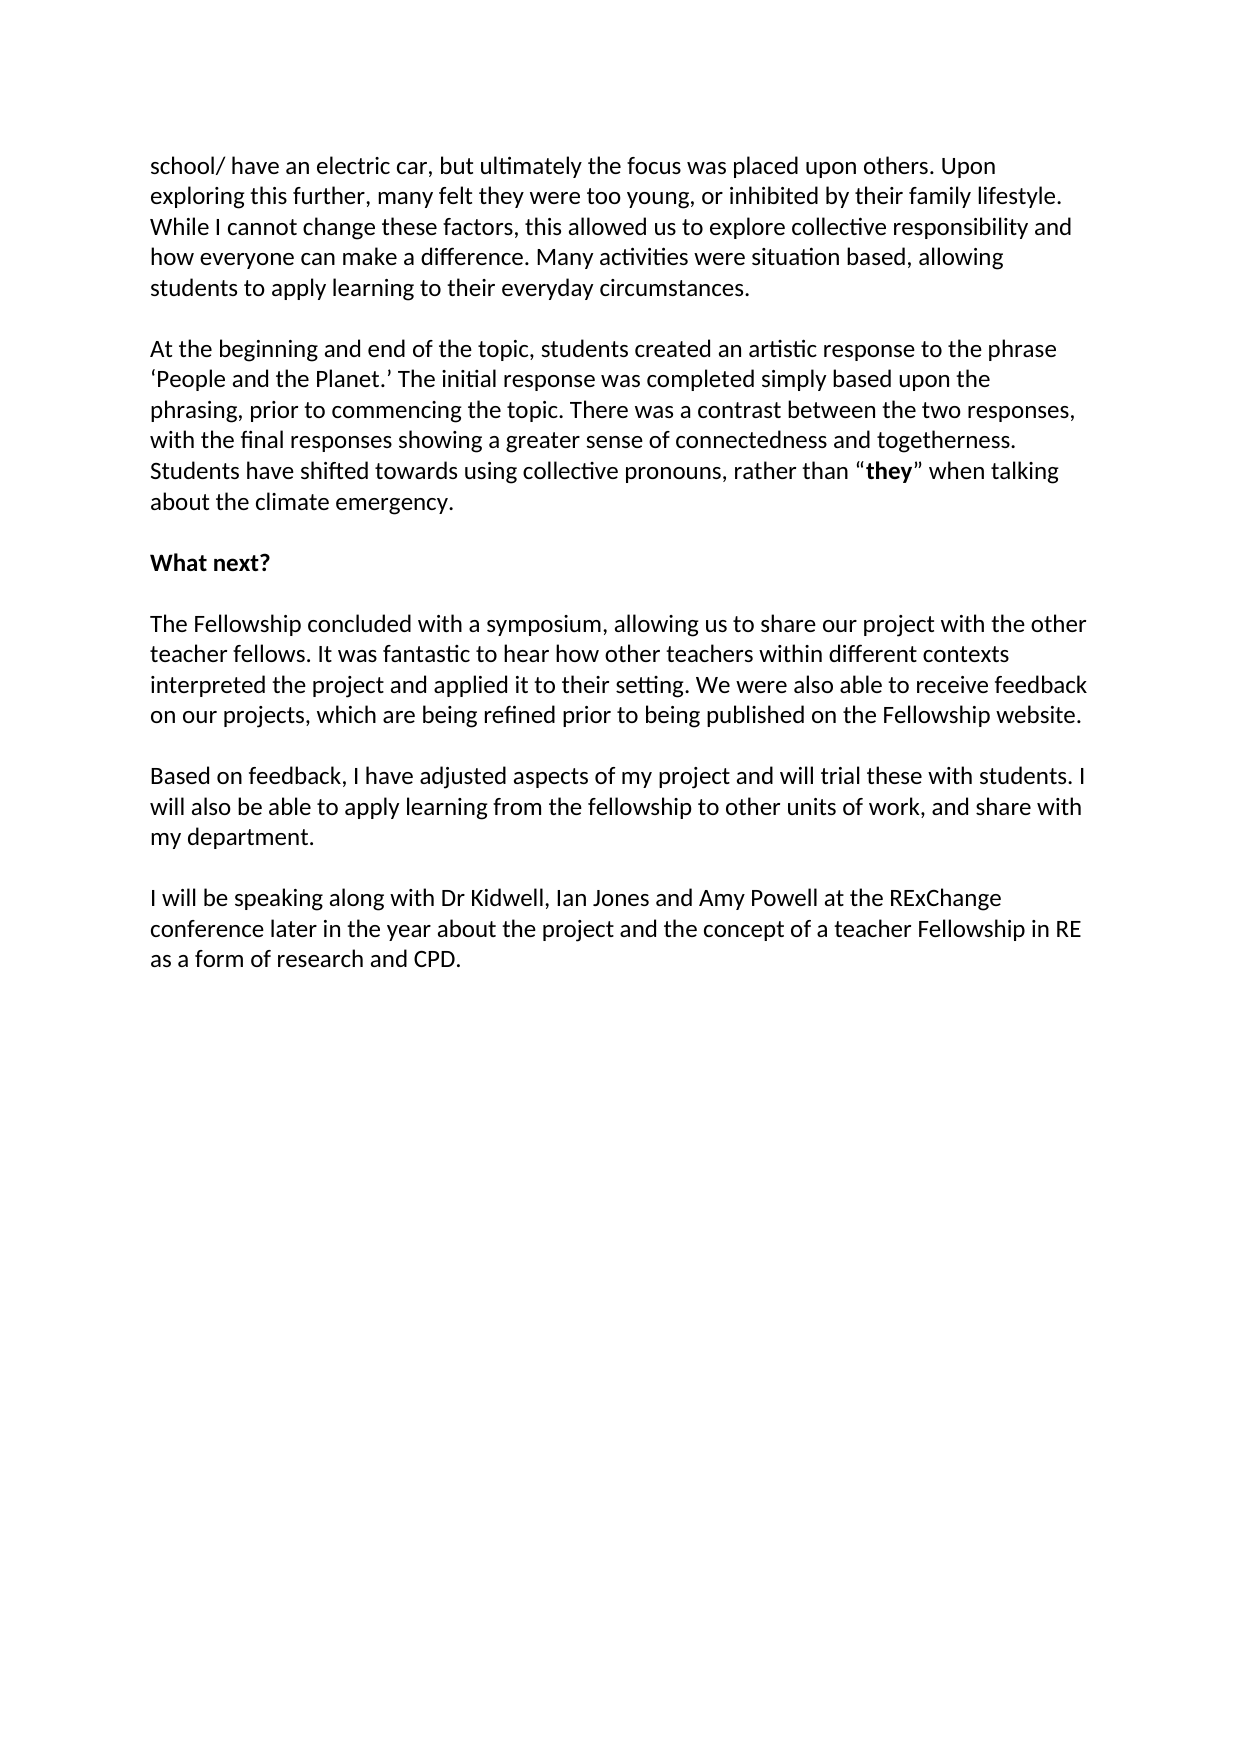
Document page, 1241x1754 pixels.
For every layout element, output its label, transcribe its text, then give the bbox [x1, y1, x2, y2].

text At the beginning and end of the topic, students created an artistic response to the phrase ‘People and the Planet.’ The initial response was completed simply based upon the phrasing, prior to commencing the topic. There was a contrast between the two responses, with the final responses showing a greater sense of connectedness and togetherness. Students have shifted towards using collective pronouns, rather than “they” when talking about the climate emergency. [150, 333, 1090, 516]
text The Fellowship concluded with a symposium, allowing us to share our project with the other teacher fellows. It was fantastic to hear how other teachers within different contexts interpreted the project and applied it to their setting. We were also able to receive feedback on our projects, which are being refined prior to being published on the Fellowship website. [150, 608, 1090, 730]
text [150, 150, 1090, 303]
text I will be speaking along with Dr Kidwell, Ian Jones and Amy Powell at the RExChange conference later in the year about the project and the concept of a teacher Fellowship in RE as a form of research and CPD. [150, 882, 1090, 974]
text Based on feedback, I have adjusted aspects of my project and will trial these with students. I will also be able to apply learning from the fellowship to other units of work, and share with my department. [150, 760, 1090, 852]
text What next? [150, 547, 1090, 577]
